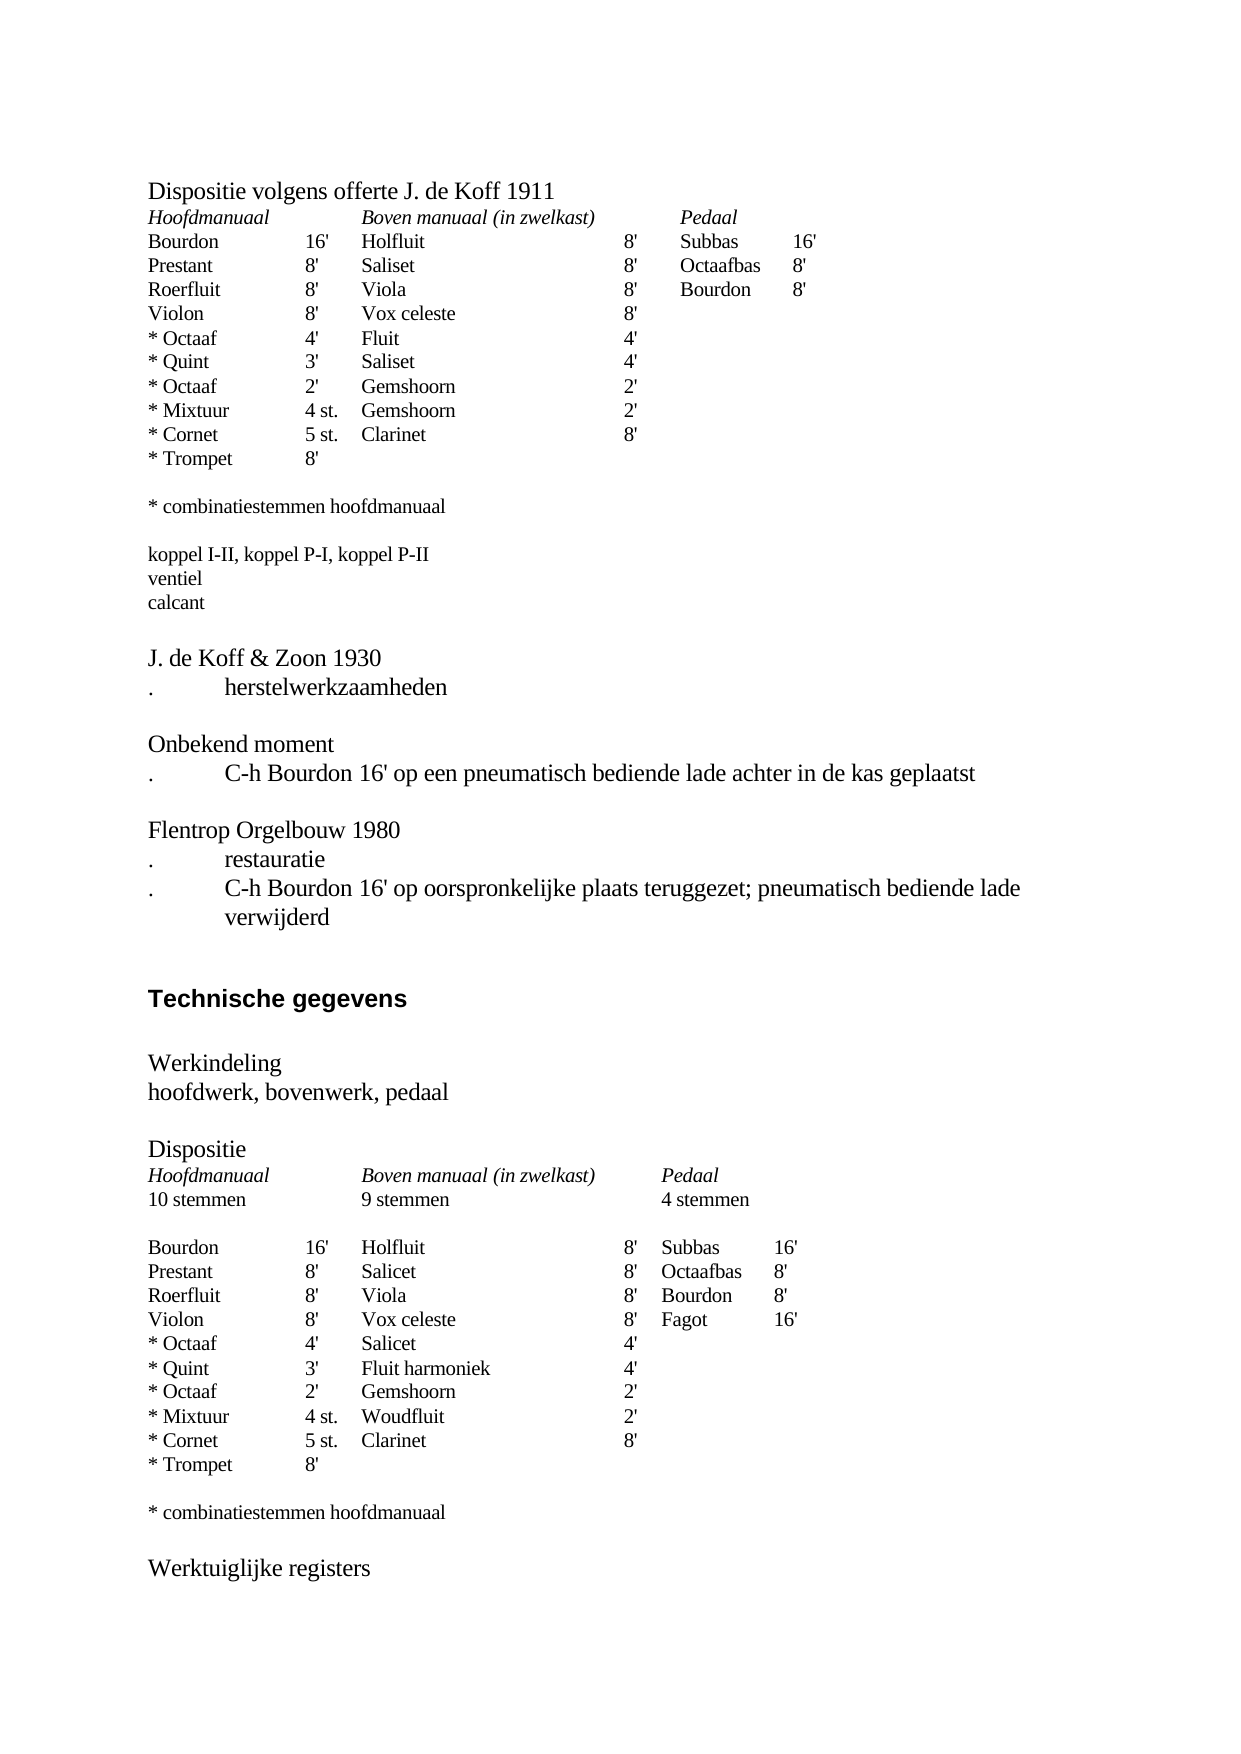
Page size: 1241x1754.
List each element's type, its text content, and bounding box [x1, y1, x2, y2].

table_header 16' 8' 8' 8' 4' 3' 2' 4 st. 5 st. 8' [298, 1163, 354, 1476]
table_header Pedaal Subbas Octaafbas Bourdon [673, 205, 785, 470]
table_header Boven manuaal (in zwelkast) 9 stemmen Holfluit Salicet Viola Vox celeste Salicet Fluit harmoniek Gemshoorn Woudfluit Clarinet [354, 1163, 616, 1476]
text Werkindeling [148, 1048, 1093, 1077]
text ventiel [148, 566, 1093, 590]
text koppel I-II, koppel P-I, koppel P-II [148, 542, 1093, 566]
list restauratie [148, 844, 1093, 873]
table_header 8' 8' 8' 8' 4' 4' 2' 2' 8' [616, 1163, 654, 1476]
list C-h Bourdon 16' op een pneumatisch bediende lade achter in de kas geplaatst [148, 758, 1093, 787]
table_header Boven manuaal (in zwelkast) Holfluit Saliset Viola Vox celeste Fluit Saliset Gemshoorn Gemshoorn Clarinet [354, 205, 616, 470]
list C-h Bourdon 16' op oorspronkelijke plaats teruggezet; pneumatisch bediende lade verwijderd [148, 873, 1093, 930]
text Flentrop Orgelbouw 1980 [148, 815, 1093, 844]
table_header Hoofdmanuaal Bourdon Prestant Roerfluit Violon * Octaaf * Quint * Octaaf * Mixtuur * Cornet * Trompet [140, 205, 298, 470]
text Dispositie volgens offerte J. de Koff 1911 [148, 176, 1093, 205]
subtitle Technische gegevens [148, 984, 1093, 1013]
table_header 16' 8' 8' [785, 205, 841, 470]
text calcant [148, 590, 1093, 614]
text Werktuiglijke registers [148, 1553, 1093, 1581]
text * combinatiestemmen hoofdmanuaal [148, 1500, 1093, 1524]
table_header Hoofdmanuaal 10 stemmen Bourdon Prestant Roerfluit Violon * Octaaf * Quint * Octaaf * Mixtuur * Cornet * Trompet [140, 1163, 297, 1476]
text Onbekend moment [148, 729, 1093, 758]
table_header 16' 8' 8' 8' 4' 3' 2' 4 st. 5 st. 8' [298, 205, 354, 470]
text J. de Koff & Zoon 1930 [148, 643, 1093, 672]
list herstelwerkzaamheden [148, 672, 1093, 700]
table_header Pedaal 4 stemmen Subbas Octaafbas Bourdon Fagot [654, 1163, 766, 1476]
table_header 8' 8' 8' 8' 4' 4' 2' 2' 8' [616, 205, 673, 470]
text * combinatiestemmen hoofdmanuaal [148, 494, 1093, 518]
text hoofdwerk, bovenwerk, pedaal [148, 1077, 1093, 1105]
table_header 16' 8' 8' 16' [766, 1163, 860, 1476]
text Dispositie [148, 1134, 1093, 1163]
